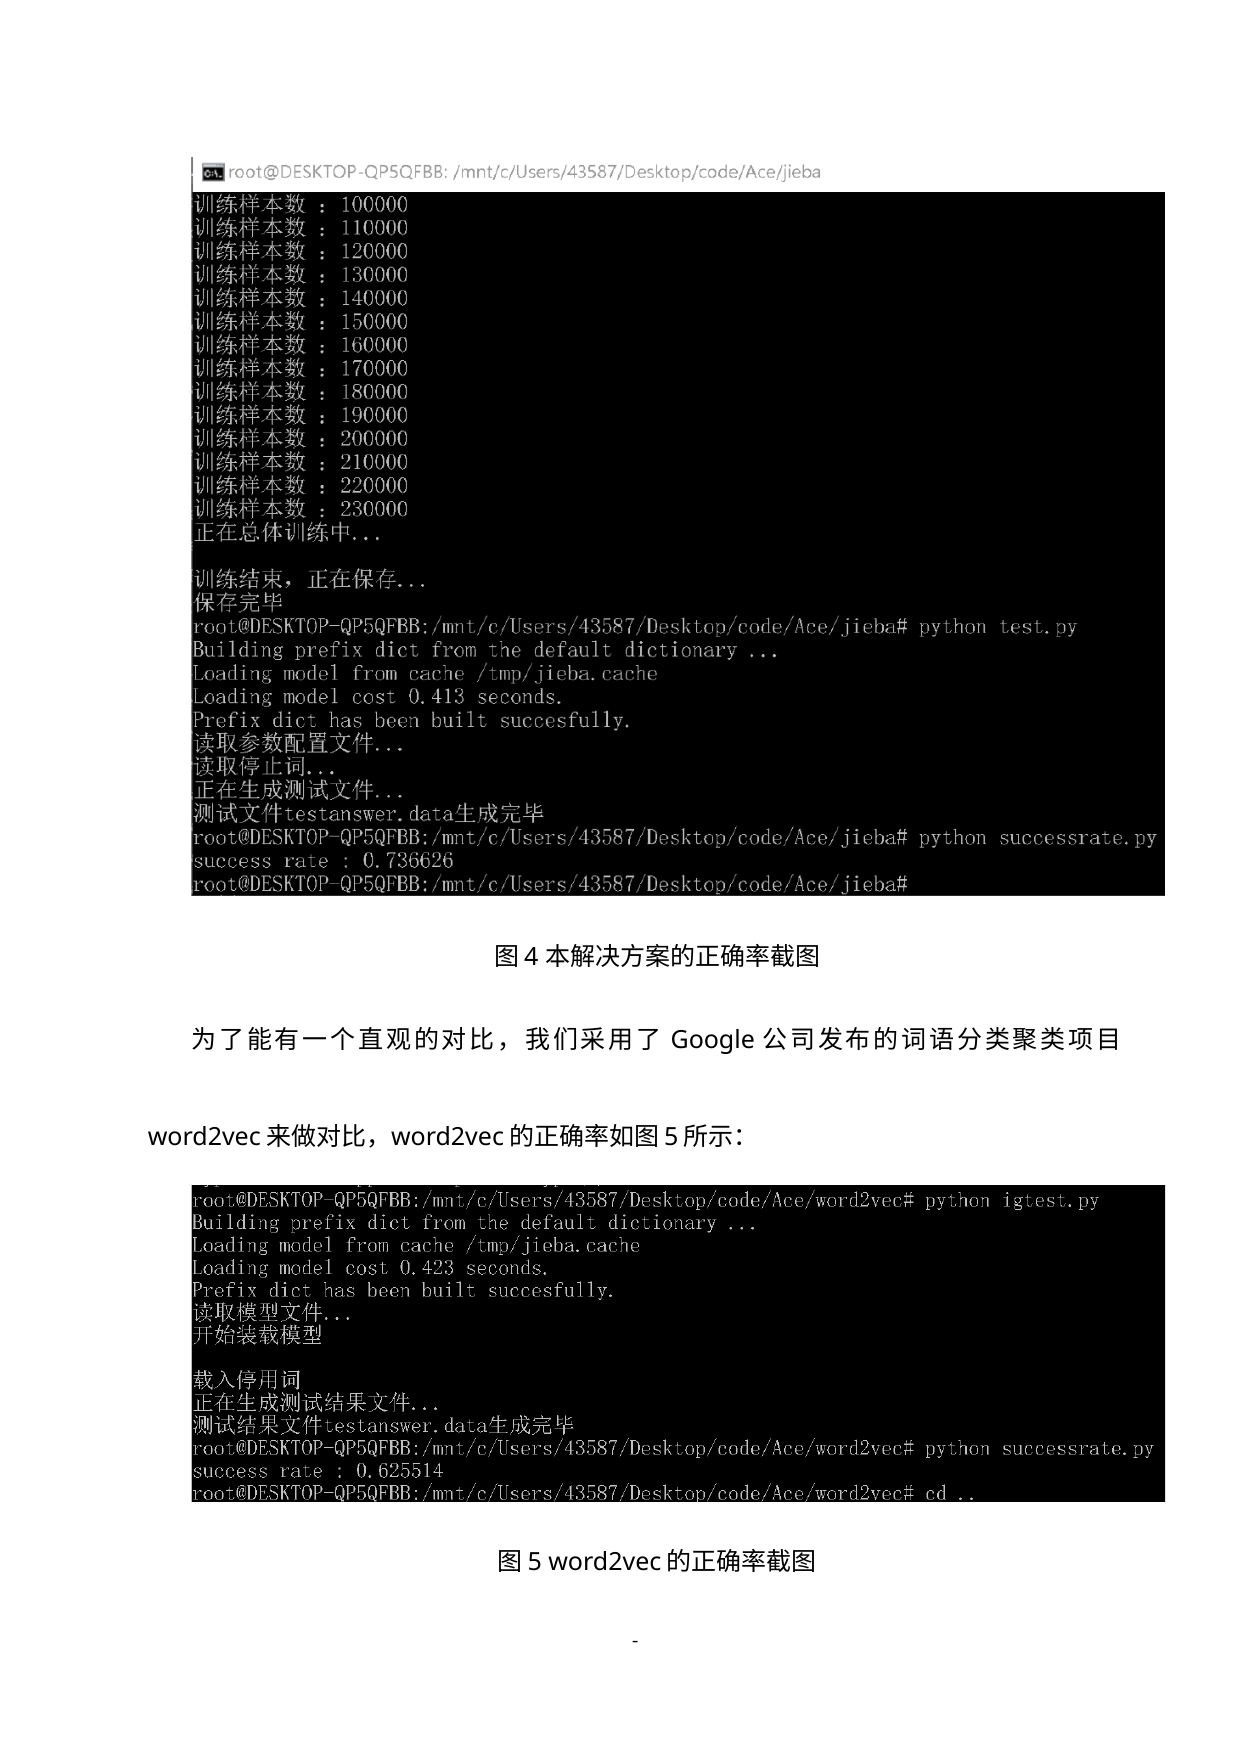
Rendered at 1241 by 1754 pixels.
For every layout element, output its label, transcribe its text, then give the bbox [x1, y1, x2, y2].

picture [191, 1185, 1166, 1502]
text 图5 word2vec的正确率截图 [148, 1527, 1122, 1592]
picture [191, 157, 1165, 896]
text 图4 本解决方案的正确率截图 [148, 922, 1122, 987]
text 为了能有一个直观的对比，我们采用了Google公司发布的词语分类聚类项目word2vec来做对比，word2vec的正确率如图5所示： [148, 1005, 1122, 1167]
